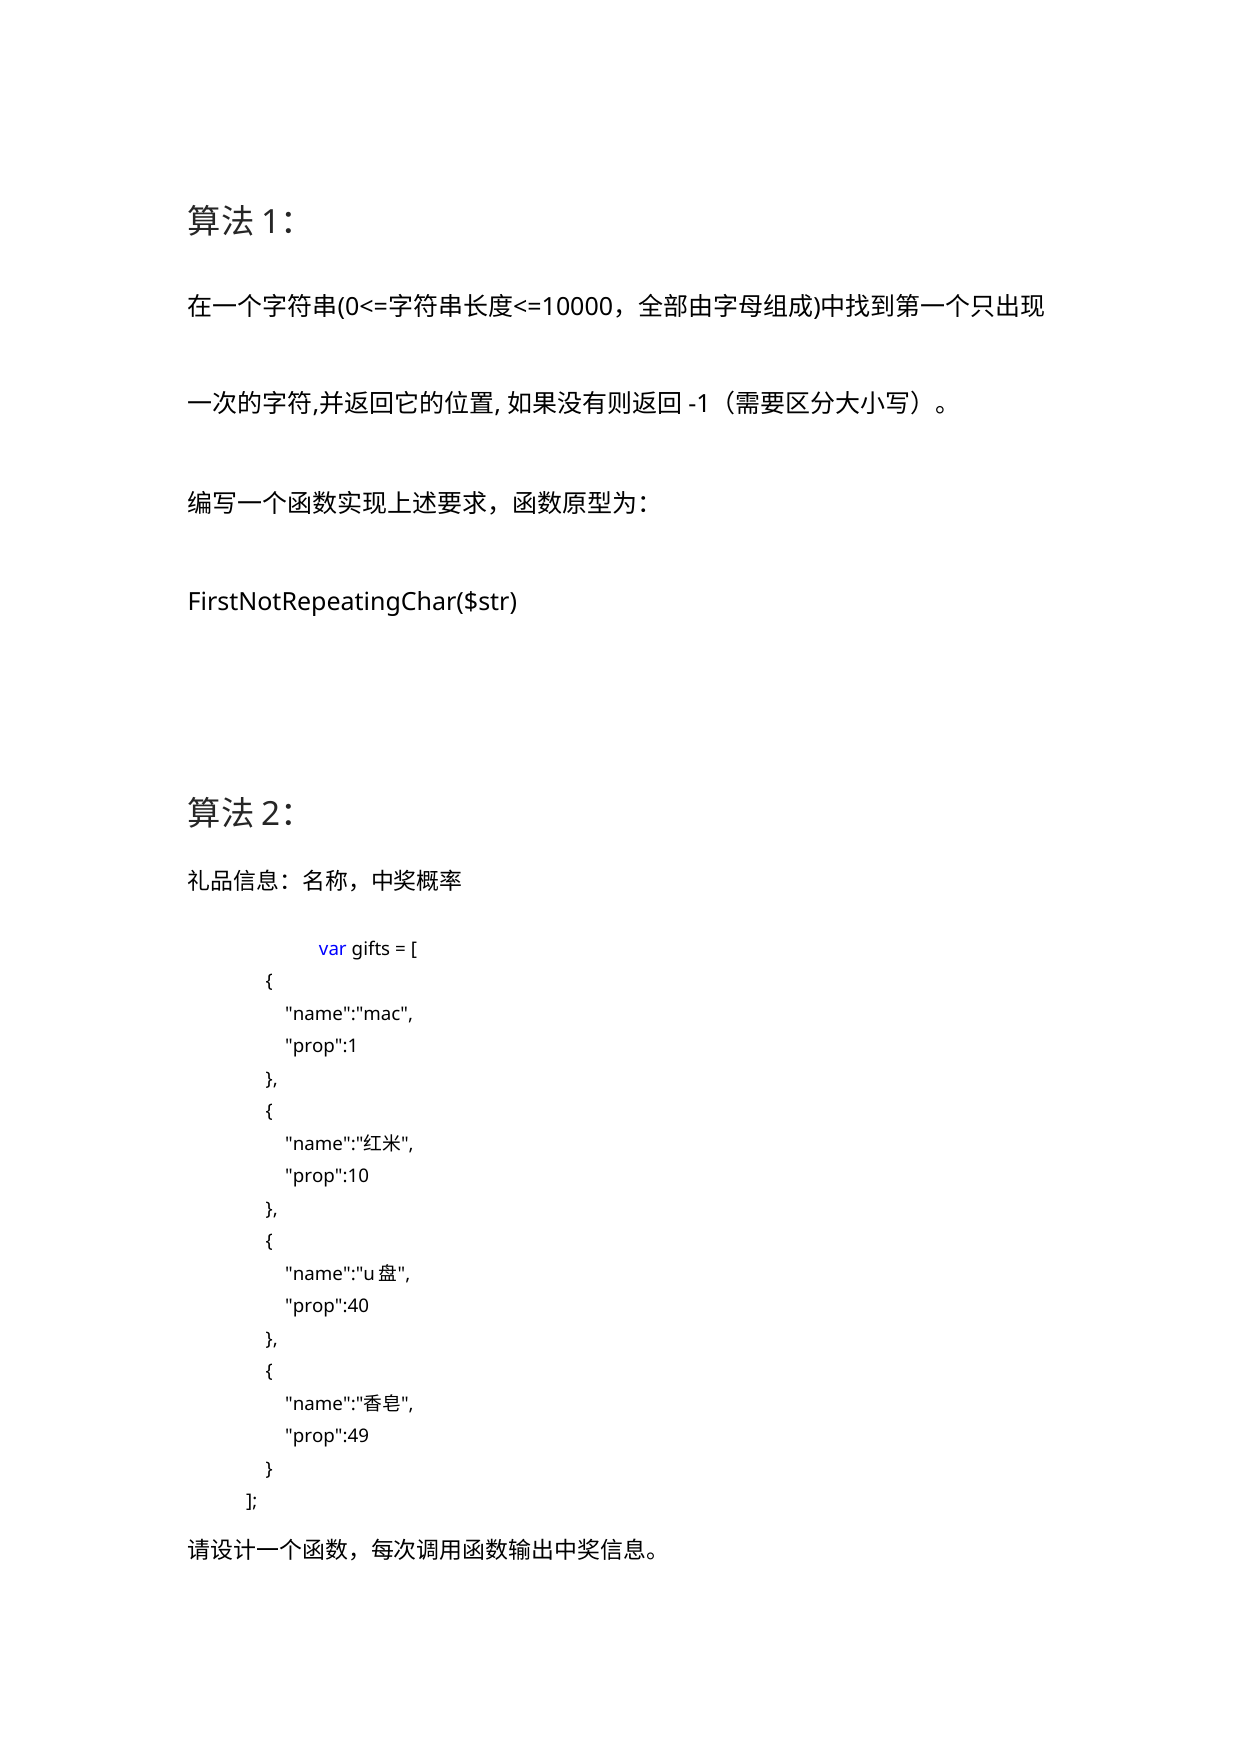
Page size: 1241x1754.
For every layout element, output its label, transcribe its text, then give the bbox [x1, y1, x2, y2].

text 编写一个函数实现上述要求，函数原型为： [187, 469, 1053, 534]
text "prop":49 [187, 1419, 1053, 1451]
text { [187, 1094, 1053, 1126]
text "prop":1 [187, 1029, 1053, 1061]
text "name":"香皂", [187, 1386, 1053, 1419]
text 礼品信息：名称，中奖概率 [187, 847, 1053, 912]
text 请设计一个函数，每次调用函数输出中奖信息。 [187, 1516, 1053, 1581]
text { [187, 1354, 1053, 1386]
subtitle 算法2： [187, 778, 1053, 843]
text { [187, 1224, 1053, 1256]
text "name":"mac", [187, 996, 1053, 1029]
text } [187, 1451, 1053, 1484]
text }, [187, 1061, 1053, 1094]
text "prop":40 [187, 1289, 1053, 1321]
text 在一个字符串(0<=字符串长度<=10000，全部由字母组成)中找到第一个只出现一次的字符,并返回它的位置, 如果没有则返回 -1（需要区分大小写）。 [187, 272, 1053, 434]
text FirstNotRepeatingChar($str) [187, 568, 1053, 633]
text "name":"红米", [187, 1126, 1053, 1159]
text }, [187, 1191, 1053, 1224]
text ]; [187, 1484, 1053, 1516]
text "name":"u盘", [187, 1256, 1053, 1289]
text var gifts = [ [187, 931, 1053, 964]
text "prop":10 [187, 1159, 1053, 1191]
subtitle 算法1： [187, 187, 1053, 252]
text { [187, 964, 1053, 996]
text }, [187, 1321, 1053, 1354]
